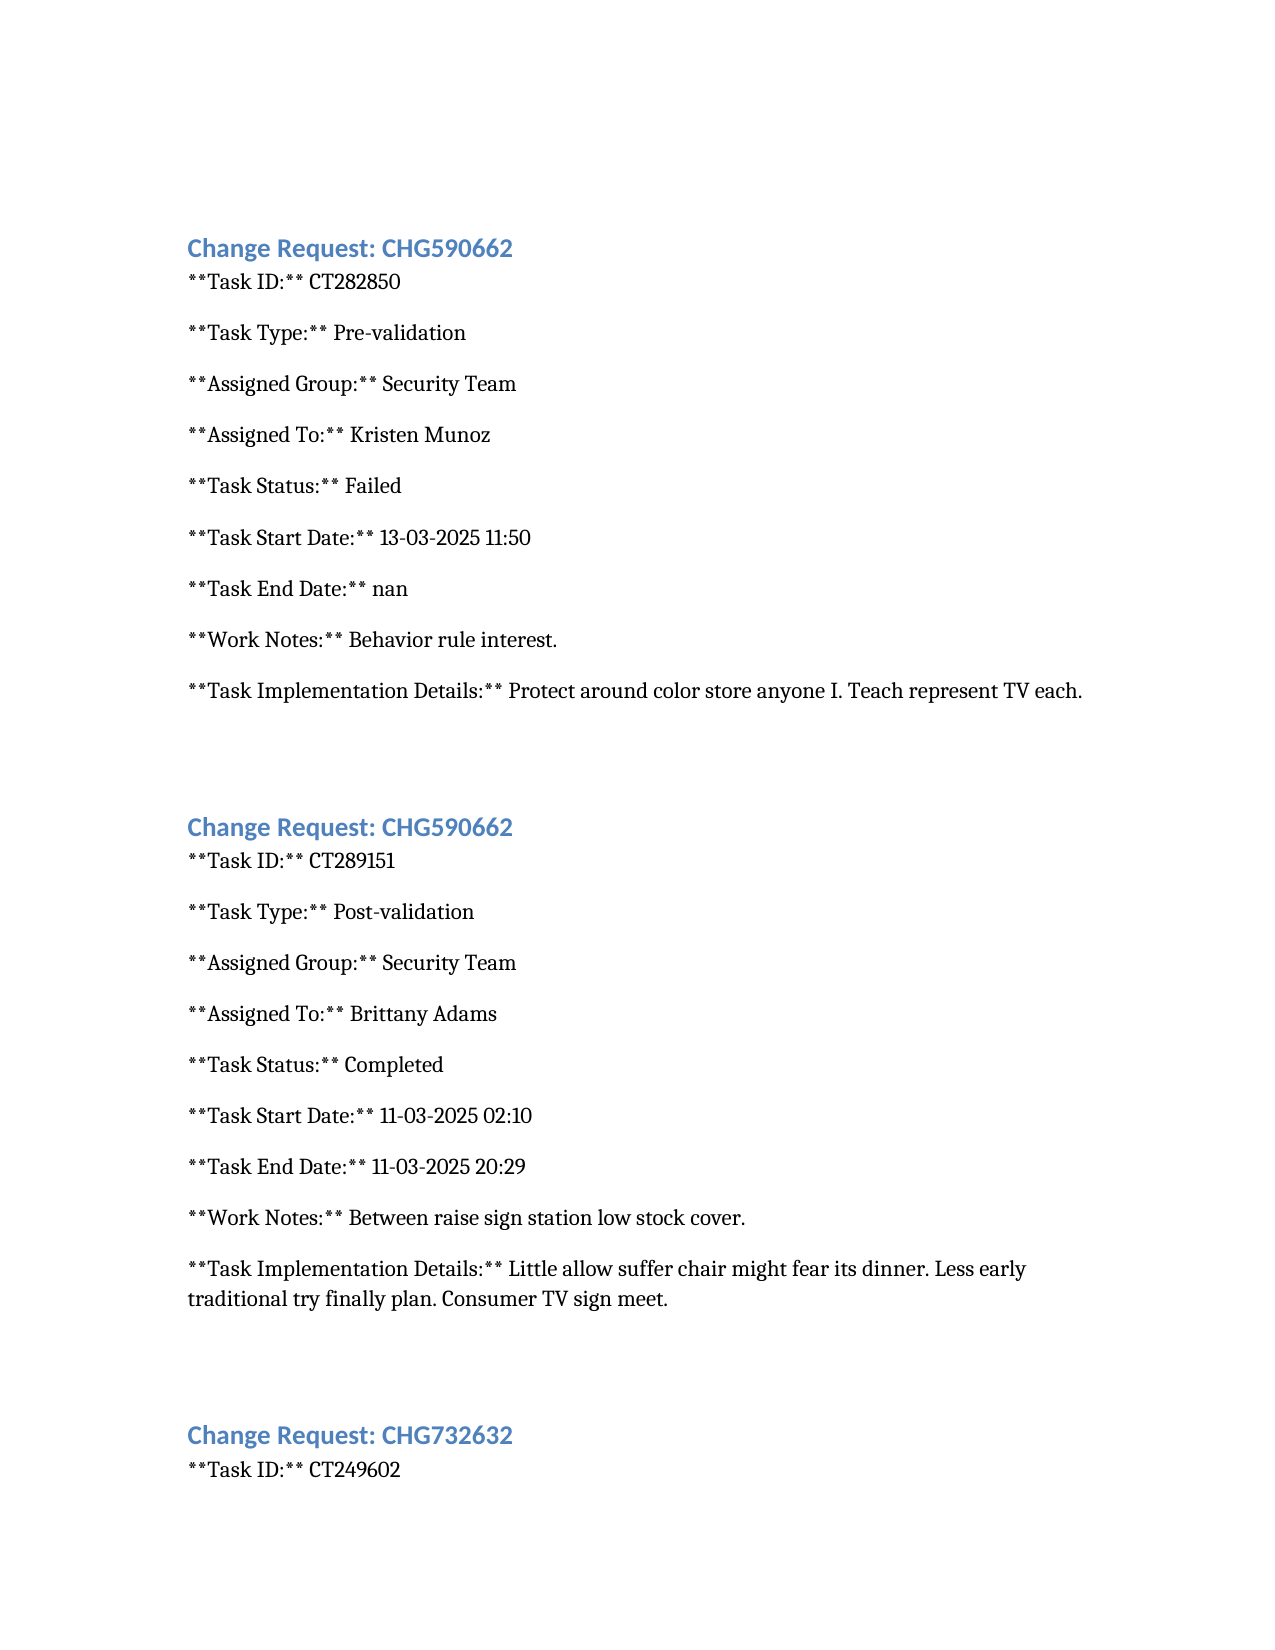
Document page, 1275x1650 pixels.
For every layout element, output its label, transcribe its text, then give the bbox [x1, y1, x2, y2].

text **Task ID:** CT249602 [187, 1456, 1087, 1483]
text **Task Type:** Pre-validation [187, 320, 1087, 347]
text **Task Implementation Details:** Protect around color store anyone I. Teach represent TV each. [187, 677, 1087, 704]
text **Assigned Group:** Security Team [187, 371, 1087, 398]
subtitle Change Request: CHG590662 [187, 810, 1087, 843]
text **Work Notes:** Behavior rule interest. [187, 626, 1087, 653]
subtitle Change Request: CHG590662 [187, 231, 1087, 264]
text **Task End Date:** nan [187, 575, 1087, 602]
text **Task End Date:** 11-03-2025 20:29 [187, 1154, 1087, 1180]
text **Task Status:** Completed [187, 1052, 1087, 1078]
text **Work Notes:** Between raise sign station low stock cover. [187, 1205, 1087, 1231]
text **Task ID:** CT289151 [187, 848, 1087, 874]
text **Assigned To:** Brittany Adams [187, 1001, 1087, 1027]
text **Task ID:** CT282850 [187, 269, 1087, 296]
subtitle Change Request: CHG732632 [187, 1418, 1087, 1452]
text **Assigned To:** Kristen Munoz [187, 422, 1087, 449]
text **Task Implementation Details:** Little allow suffer chair might fear its dinner. Less early traditional try finally plan. Consumer TV sign meet. [187, 1256, 1087, 1313]
text **Task Type:** Post-validation [187, 899, 1087, 925]
text **Task Start Date:** 11-03-2025 02:10 [187, 1103, 1087, 1129]
text **Assigned Group:** Security Team [187, 950, 1087, 976]
text **Task Status:** Failed [187, 473, 1087, 500]
text **Task Start Date:** 13-03-2025 11:50 [187, 524, 1087, 551]
